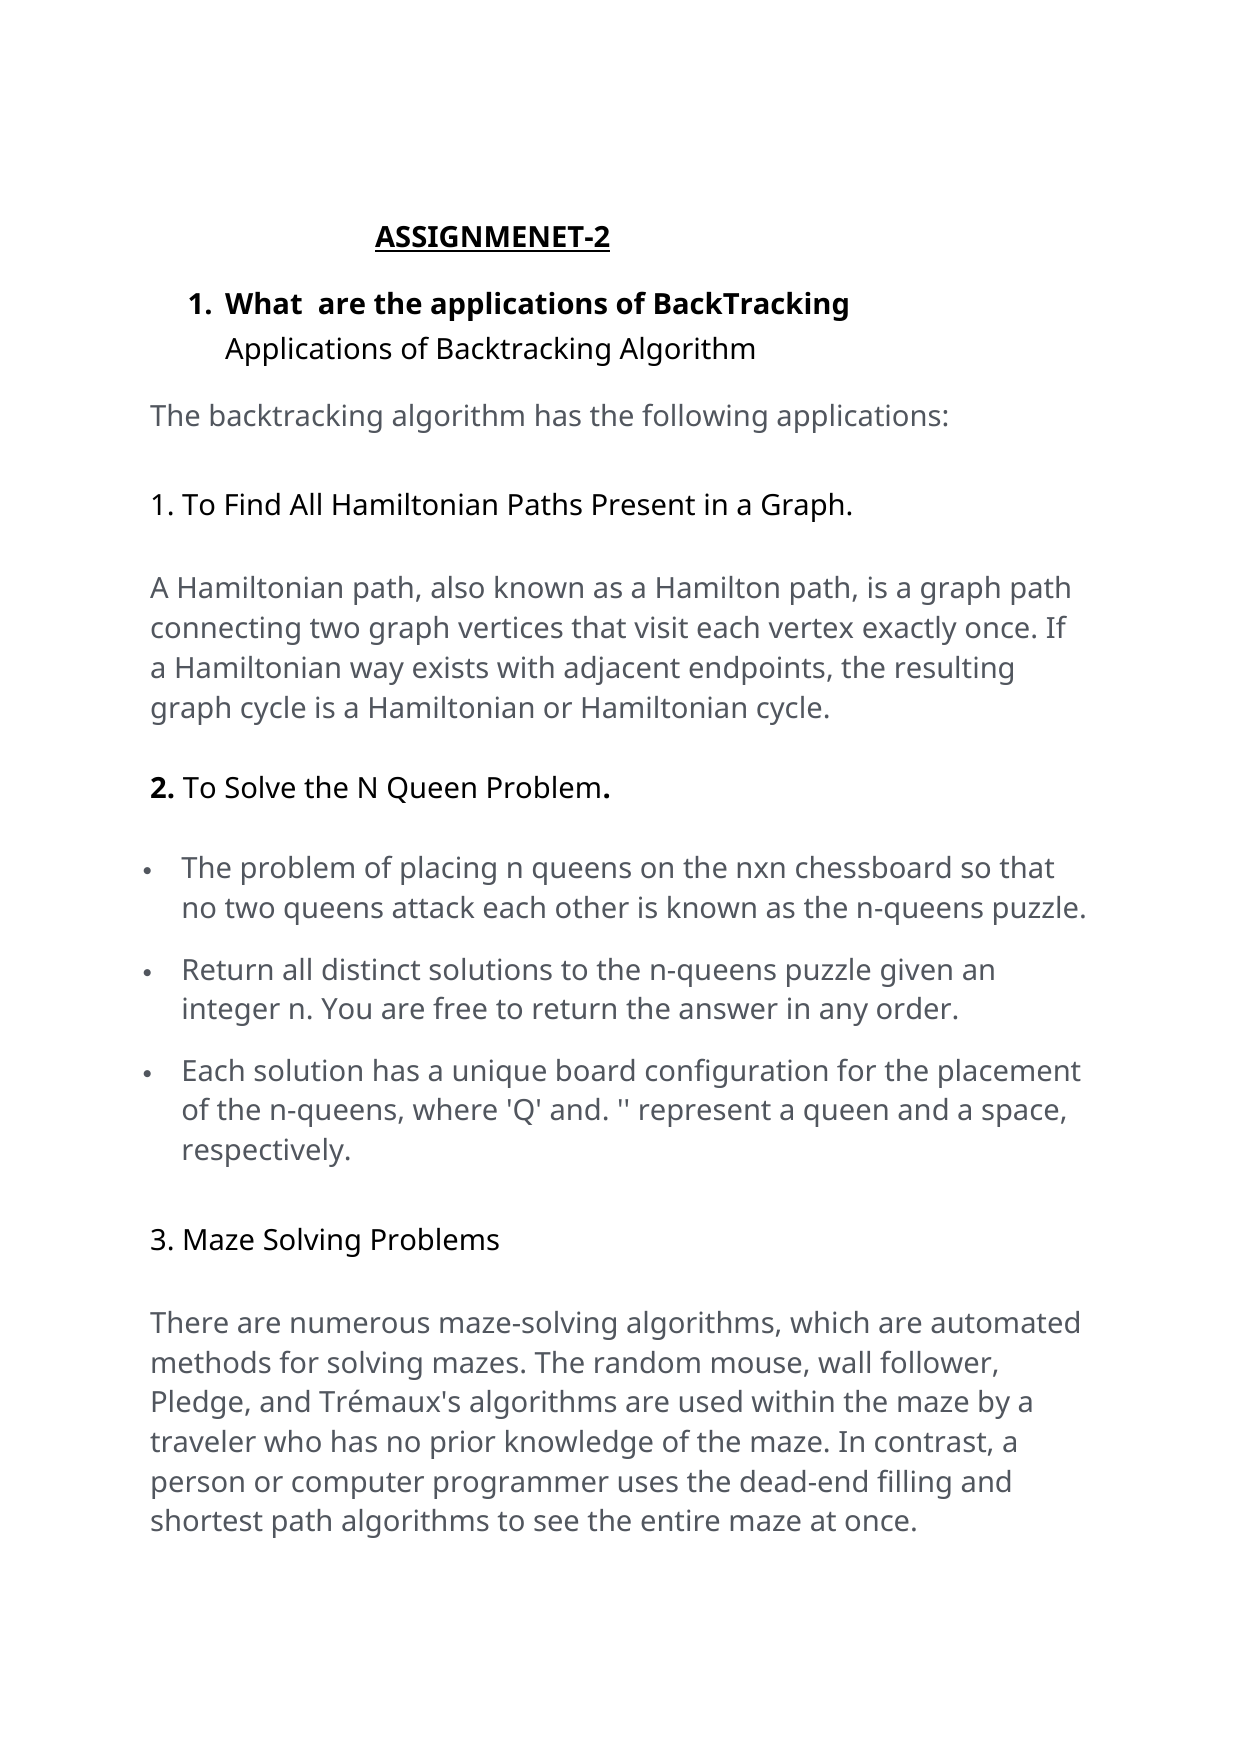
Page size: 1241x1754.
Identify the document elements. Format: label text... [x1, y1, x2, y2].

text A Hamiltonian path, also known as a Hamilton path, is a graph path connecting two graph vertices that visit each vertex exactly once. If a Hamiltonian way exists with adjacent endpoints, the resulting graph cycle is a Hamiltonian or Hamiltonian cycle. [150, 568, 1090, 727]
text The backtracking algorithm has the following applications: [150, 395, 1090, 435]
text ASSIGNMENET-2 [300, 216, 1090, 256]
text There are numerous maze-solving algorithms, which are automated methods for solving mazes. The random mouse, wall follower, Pledge, and Trémaux's algorithms are used within the maze by a traveler who has no prior knowledge of the maze. In contrast, a person or computer programmer uses the dead-end filling and shortest path algorithms to see the entire maze at once. [150, 1302, 1090, 1540]
list The problem of placing n queens on the nxn chessboard so that no two queens attack each other is known as the n-queens puzzle. [144, 847, 1090, 927]
list Applications of Backtracking Algorithm [225, 328, 1090, 368]
subtitle 1. To Find All Hamiltonian Paths Present in a Graph. [150, 485, 1090, 524]
subtitle 3. Maze Solving Problems [150, 1219, 1090, 1259]
list Return all distinct solutions to the n-queens puzzle given an integer n. You are free to return the answer in any order. [144, 949, 1090, 1028]
text 2. To Solve the N Queen Problem. [150, 767, 1090, 807]
list Each solution has a unique board configuration for the placement of the n-queens, where 'Q' and. '' represent a queen and a space, respectively. [144, 1050, 1090, 1169]
list What are the applications of BackTracking [187, 283, 1090, 323]
